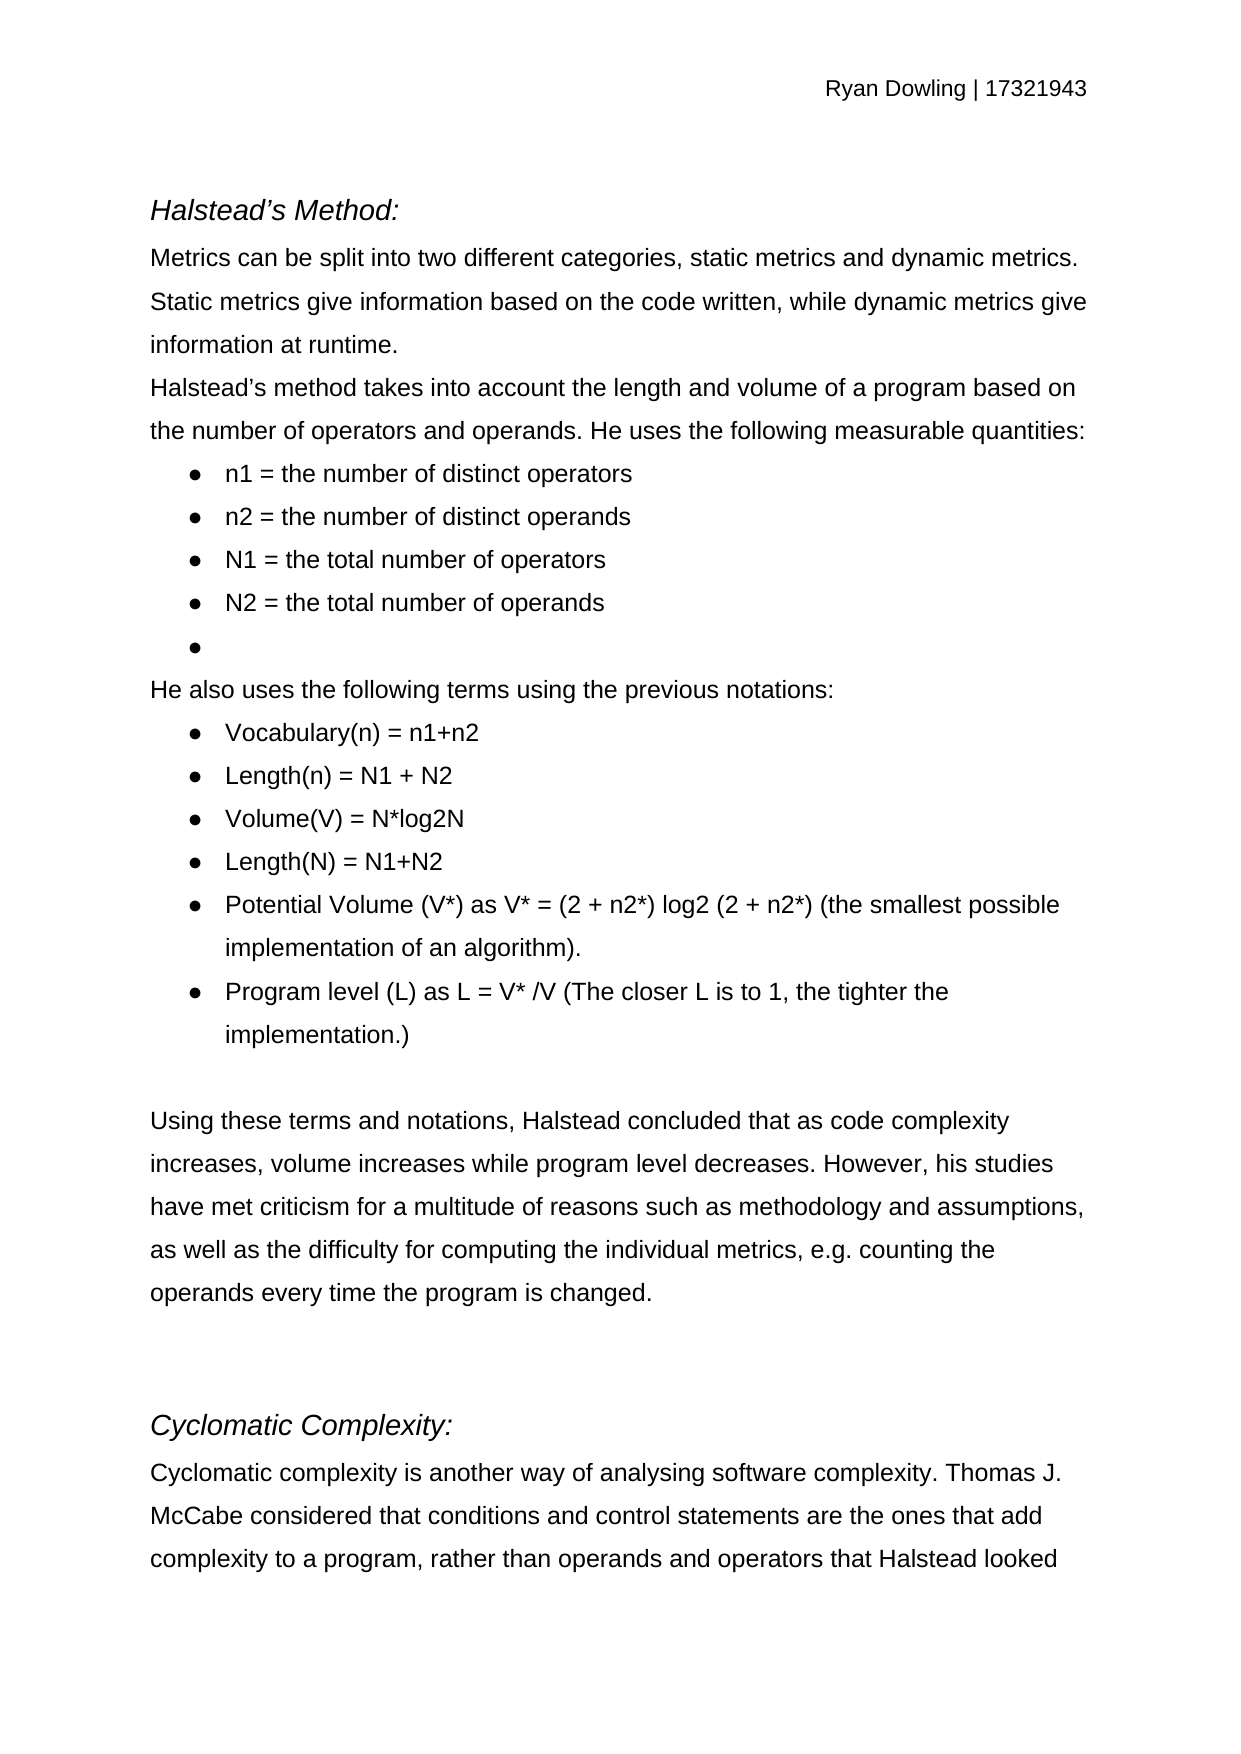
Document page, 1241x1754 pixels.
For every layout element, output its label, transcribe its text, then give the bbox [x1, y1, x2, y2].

list Program level (L) as L = V* /V (The closer L is to 1, the tighter the implementation.) [187, 977, 1090, 1048]
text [150, 1458, 1090, 1573]
list N1 = the total number of operators [187, 545, 1090, 574]
text Using these terms and notations, Halstead concluded that as code complexity increases, volume increases while program level decreases. However, his studies have met criticism for a multitude of reasons such as methodology and assumptions, as well as the difficulty for computing the individual metrics, e.g. counting the operands every time the program is changed. [150, 1106, 1090, 1307]
list Vocabulary(n) = n1+n2 [187, 718, 1090, 747]
list Potential Volume (V*) as V* = (2 + n2*) log2 (2 + n2*) (the smallest possible implementation of an algorithm). [187, 890, 1090, 962]
list Volume(V) = N*log2N [187, 804, 1090, 833]
list N2 = the total number of operands [187, 588, 1090, 617]
list n1 = the number of distinct operators [187, 459, 1090, 488]
text Cyclomatic Complexity: [150, 1408, 1090, 1441]
text Metrics can be split into two different categories, static metrics and dynamic metrics. [150, 243, 1090, 272]
text Static metrics give information based on the code written, while dynamic metrics give information at runtime. [150, 287, 1090, 358]
list Length(N) = N1+N2 [187, 847, 1090, 876]
text Halstead’s Method: [150, 193, 1090, 227]
text He also uses the following terms using the previous notations: [150, 675, 1090, 703]
list Length(n) = N1 + N2 [187, 761, 1090, 790]
text Halstead’s method takes into account the length and volume of a program based on the number of operators and operands. He uses the following measurable quantities: [150, 373, 1090, 445]
list n2 = the number of distinct operands [187, 502, 1090, 531]
